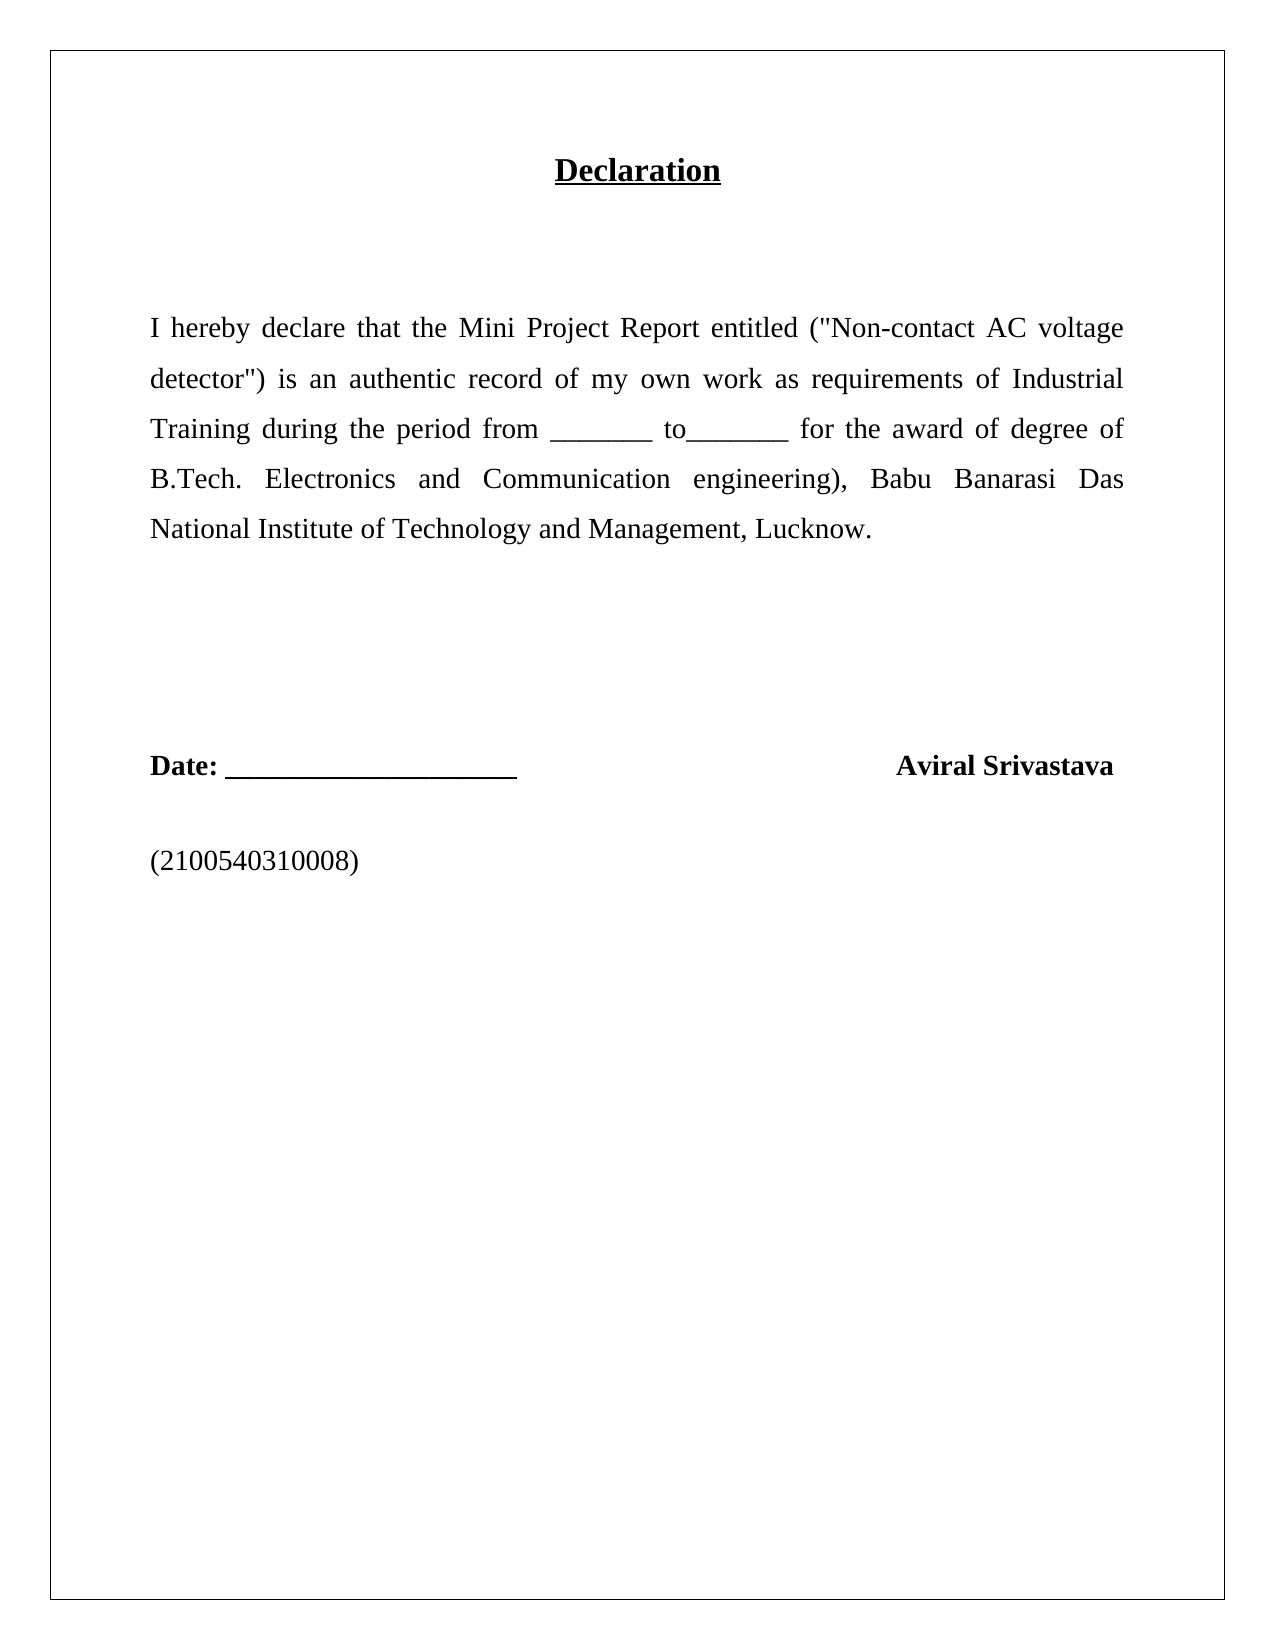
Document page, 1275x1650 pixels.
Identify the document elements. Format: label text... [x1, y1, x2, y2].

text (2100540310008) [150, 799, 1125, 877]
text Date: ____________________ Aviral Srivastava [150, 748, 1125, 782]
title Declaration [150, 150, 1125, 188]
text I hereby declare that the Mini Project Report entitled ("Non-contact AC voltage detector") is an authentic record of my own work as requirements of Industrial Training during the period from _______ to_______ for the award of degree of B.Tech. Electronics and Communication engineering), Babu Banarasi Das National Institute of Technology and Management, Lucknow. [150, 310, 1125, 545]
